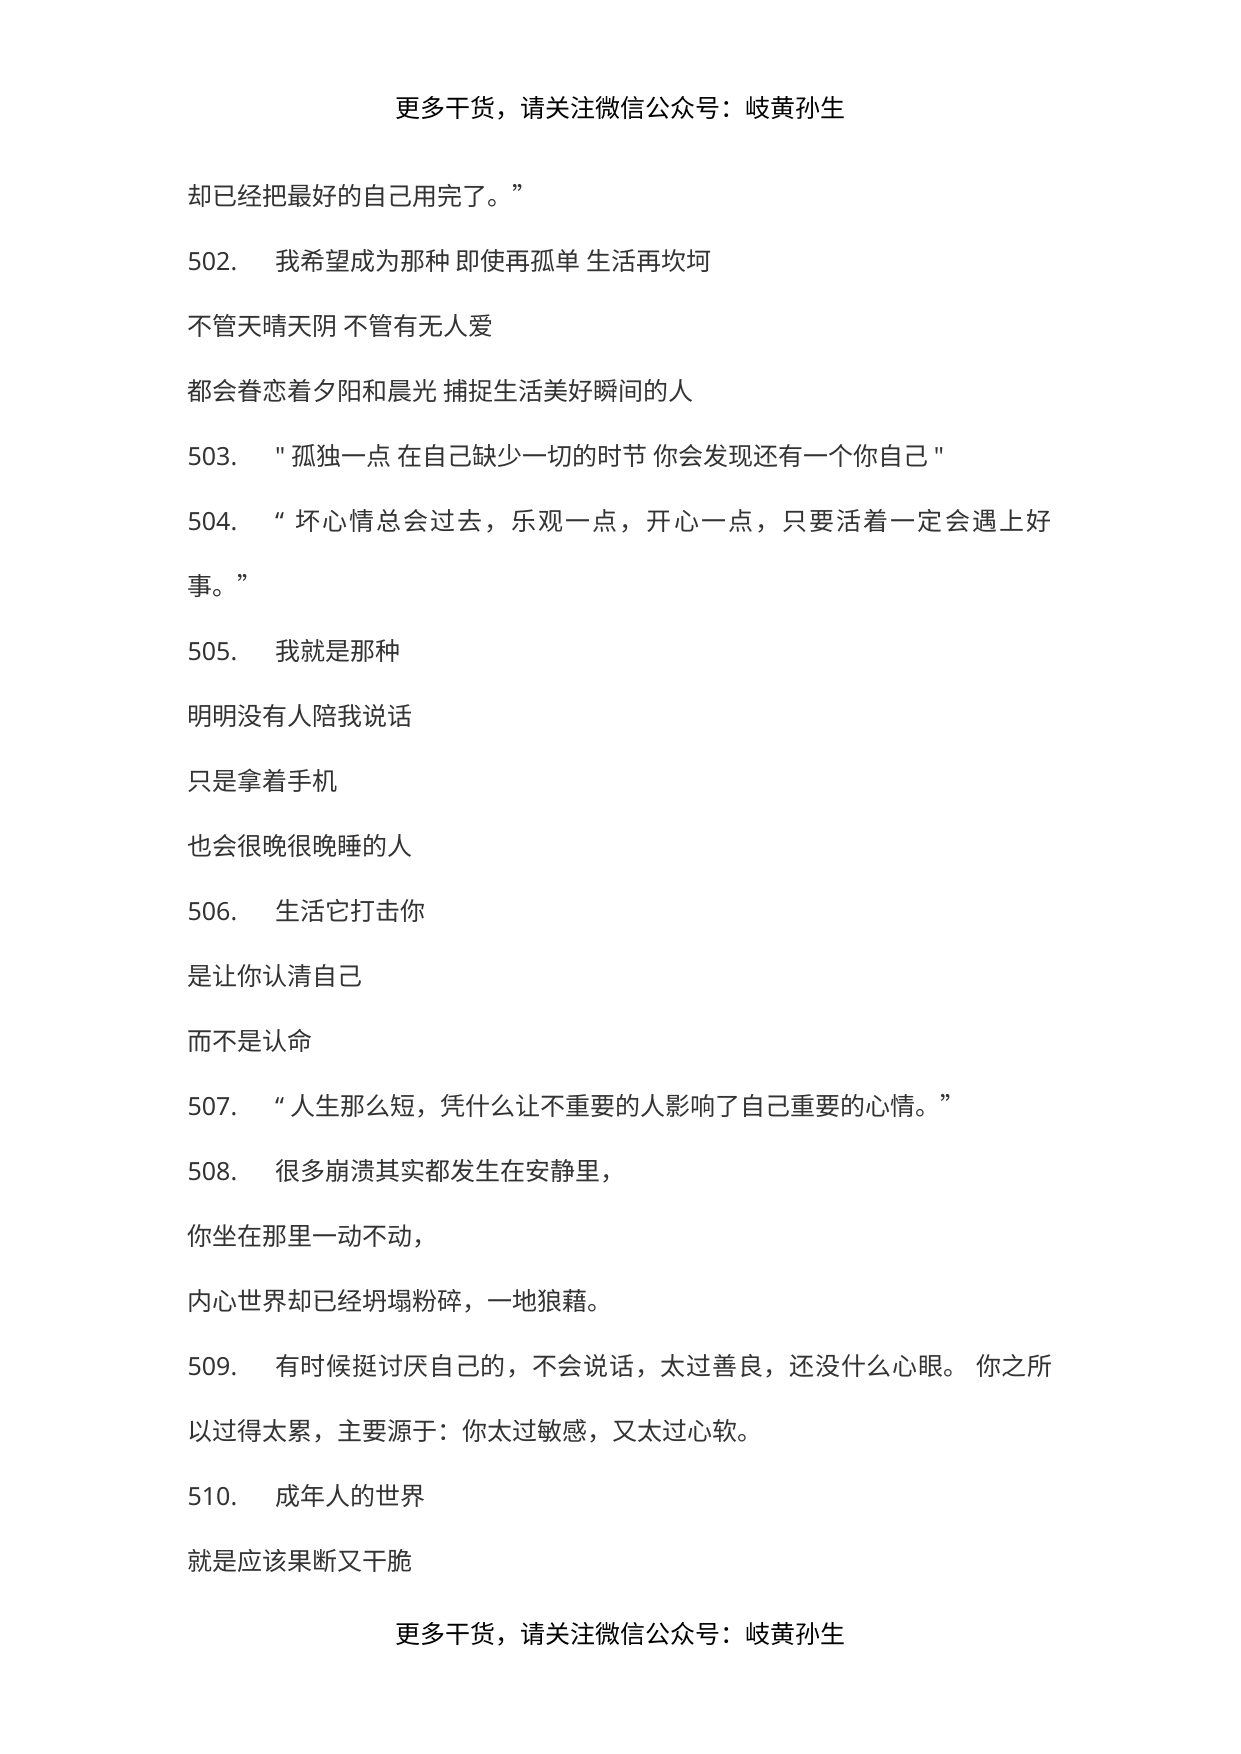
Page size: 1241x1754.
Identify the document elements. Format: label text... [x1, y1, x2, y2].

list 很多崩溃其实都发生在安静里， 你坐在那里一动不动， 内心世界却已经坍塌粉碎，一地狼藉。 [187, 1137, 1053, 1332]
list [187, 162, 1053, 227]
list 我希望成为那种 即使再孤单 生活再坎坷 不管天晴天阴 不管有无人爱 都会眷恋着夕阳和晨光 捕捉生活美好瞬间的人 [187, 227, 1053, 422]
list “ 人生那么短，凭什么让不重要的人影响了自己重要的心情。” ​​​​ [187, 1072, 1053, 1137]
list 我就是那种 明明没有人陪我说话 只是拿着手机 也会很晚很晚睡的人 [187, 617, 1053, 877]
list " 孤独一点 在自己缺少一切的时节 你会发现还有一个你自己 " ​​​​ [187, 422, 1053, 487]
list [187, 1462, 1053, 1592]
list “ 坏心情总会过去，乐观一点，开心一点，只要活着一定会遇上好事。” ​​​​ [187, 487, 1053, 617]
list 生活它打击你 是让你认清自己 而不是认命 ​​​​ [187, 877, 1053, 1072]
list 有时候挺讨厌自己的，不会说话，太过善良，还没什么心眼。 你之所以过得太累，主要源于：你太过敏感，又太过心软。 ​​​​ [187, 1332, 1053, 1462]
